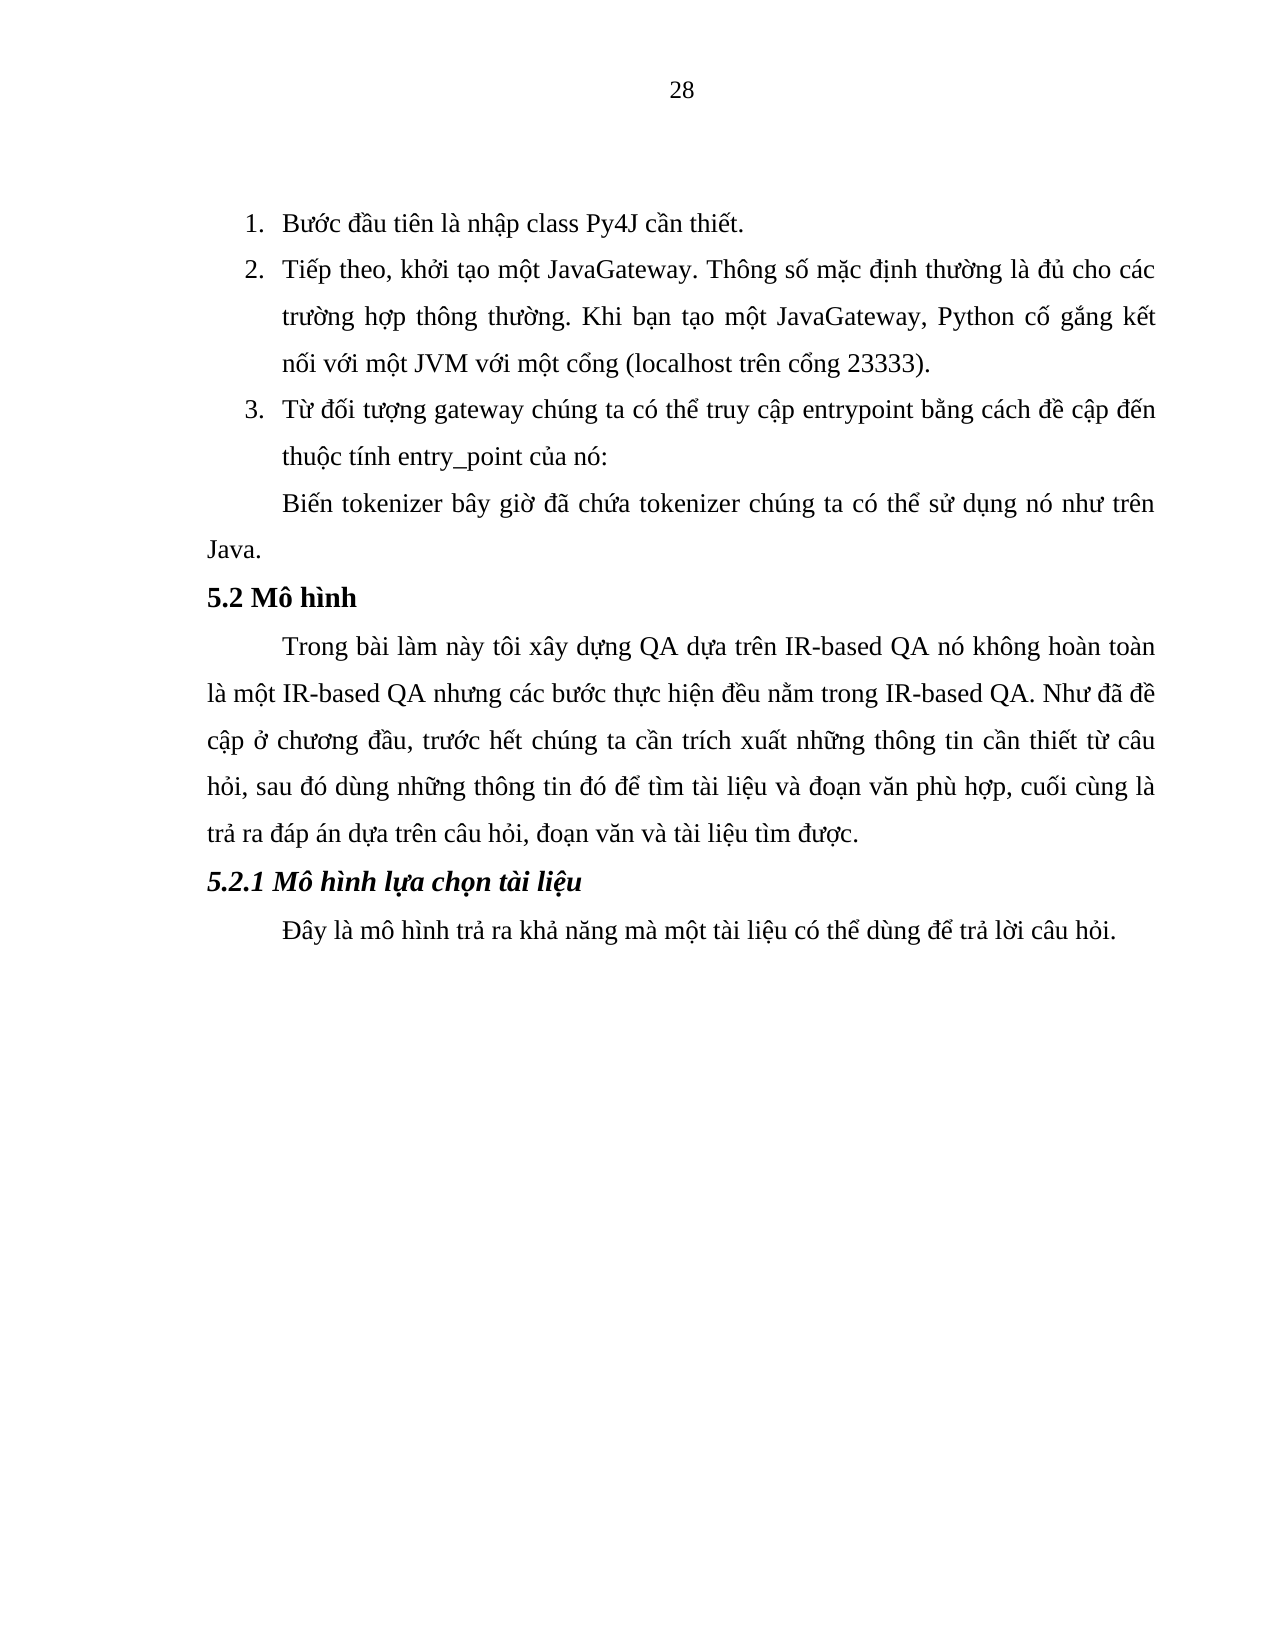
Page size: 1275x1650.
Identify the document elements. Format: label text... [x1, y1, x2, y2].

text 5.2 Mô hình [207, 580, 1157, 614]
list Tiếp theo, khởi tạo một JavaGateway. Thông số mặc định thường là đủ cho các trường hợp thông thường. Khi bạn tạo một JavaGateway, Python cố gắng kết nối với một JVM với một cổng (localhost trên cổng 23333). [244, 253, 1157, 378]
list Bước đầu tiên là nhập class Py4J cần thiết. [244, 207, 1157, 238]
text Biến tokenizer bây giờ đã chứa tokenizer chúng ta có thể sử dụng nó như trên Java. [207, 487, 1157, 564]
text 5.2.1 Mô hình lựa chọn tài liệu [207, 864, 1157, 897]
text Trong bài làm này tôi xây dựng QA dựa trên IR-based QA nó không hoàn toàn là một IR-based QA nhưng các bước thực hiện đều nằm trong IR-based QA. Như đã đề cập ở chương đầu, trước hết chúng ta cần trích xuất những thông tin cần thiết từ câu hỏi, sau đó dùng những thông tin đó để tìm tài liệu và đoạn văn phù hợp, cuối cùng là trả ra đáp án dựa trên câu hỏi, đoạn văn và tài liệu tìm được. [207, 630, 1157, 848]
list Từ đối tượng gateway chúng ta có thể truy cập entrypoint bằng cách đề cập đến thuộc tính entry_point của nó: [244, 393, 1157, 471]
text Đây là mô hình trả ra khả năng mà một tài liệu có thể dùng để trả lời câu hỏi. [207, 914, 1157, 945]
